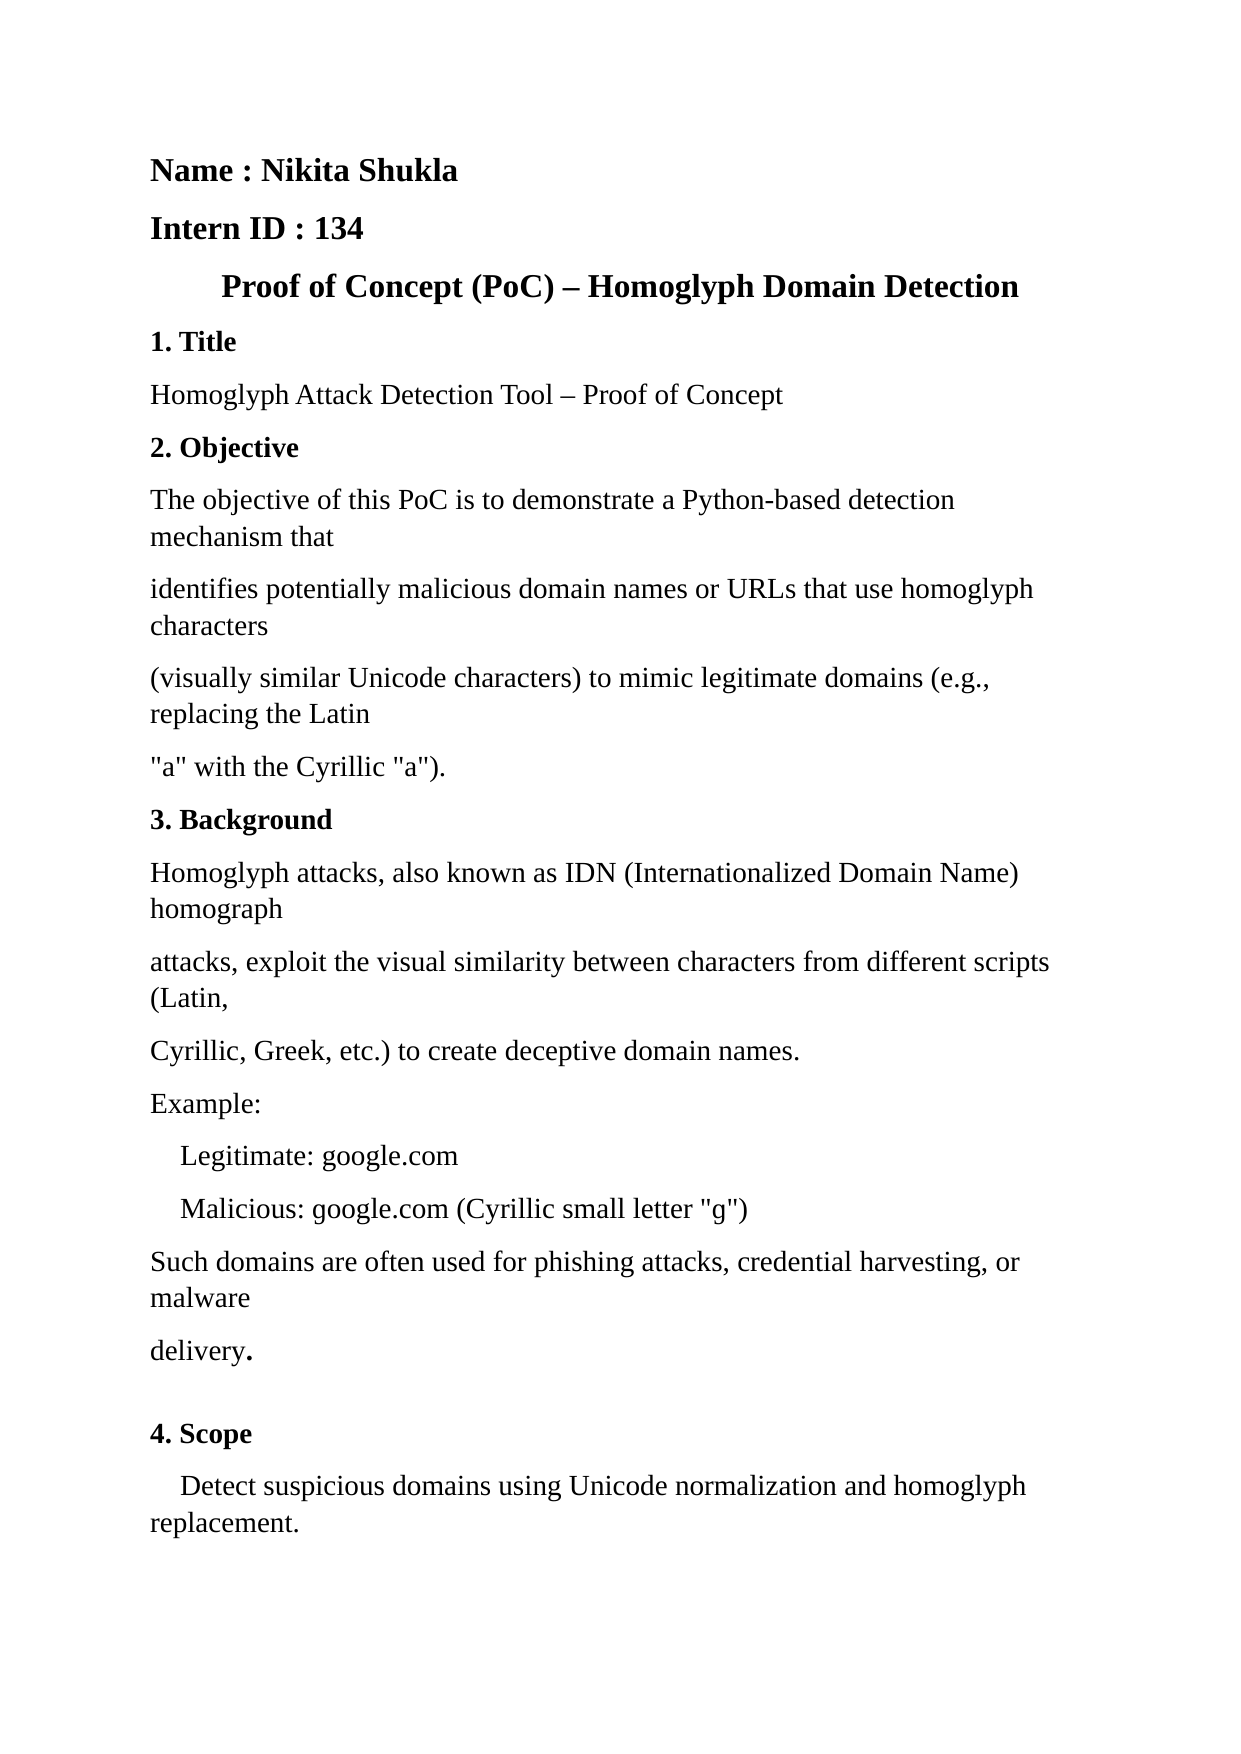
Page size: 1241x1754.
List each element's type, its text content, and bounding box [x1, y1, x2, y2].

text delivery. [150, 1333, 1090, 1397]
text Homoglyph Attack Detection Tool – Proof of Concept [150, 377, 1090, 410]
text Intern ID : 134 [150, 208, 1090, 246]
text  Legitimate: google.com [150, 1138, 1090, 1172]
text 2. Objective [150, 430, 1090, 463]
text  Detect suspicious domains using Unicode normalization and homoglyph replacement. [150, 1468, 1090, 1538]
text identifies potentially malicious domain names or URLs that use homoglyph characters [150, 571, 1090, 641]
text  Malicious: ɡoogle.com (Cyrillic small letter "ɡ") [150, 1191, 1090, 1225]
text Example: [150, 1086, 1090, 1119]
text 4. Scope [150, 1416, 1090, 1449]
text 1. Title [150, 324, 1090, 358]
text Homoglyph attacks, also known as IDN (Internationalized Domain Name) homograph [150, 855, 1090, 925]
text (visually similar Unicode characters) to mimic legitimate domains (e.g., replacing the Latin [150, 660, 1090, 730]
text Such domains are often used for phishing attacks, credential harvesting, or malware [150, 1244, 1090, 1314]
text Proof of Concept (PoC) – Homoglyph Domain Detection [150, 266, 1090, 304]
text Cyrillic, Greek, etc.) to create deceptive domain names. [150, 1033, 1090, 1066]
text attacks, exploit the visual similarity between characters from different scripts (Latin, [150, 944, 1090, 1014]
text "a" with the Cyrillic "а"). [150, 749, 1090, 783]
text Name : Nikita Shukla [150, 150, 1090, 188]
text The objective of this PoC is to demonstrate a Python-based detection mechanism that [150, 482, 1090, 552]
text 3. Background [150, 802, 1090, 836]
